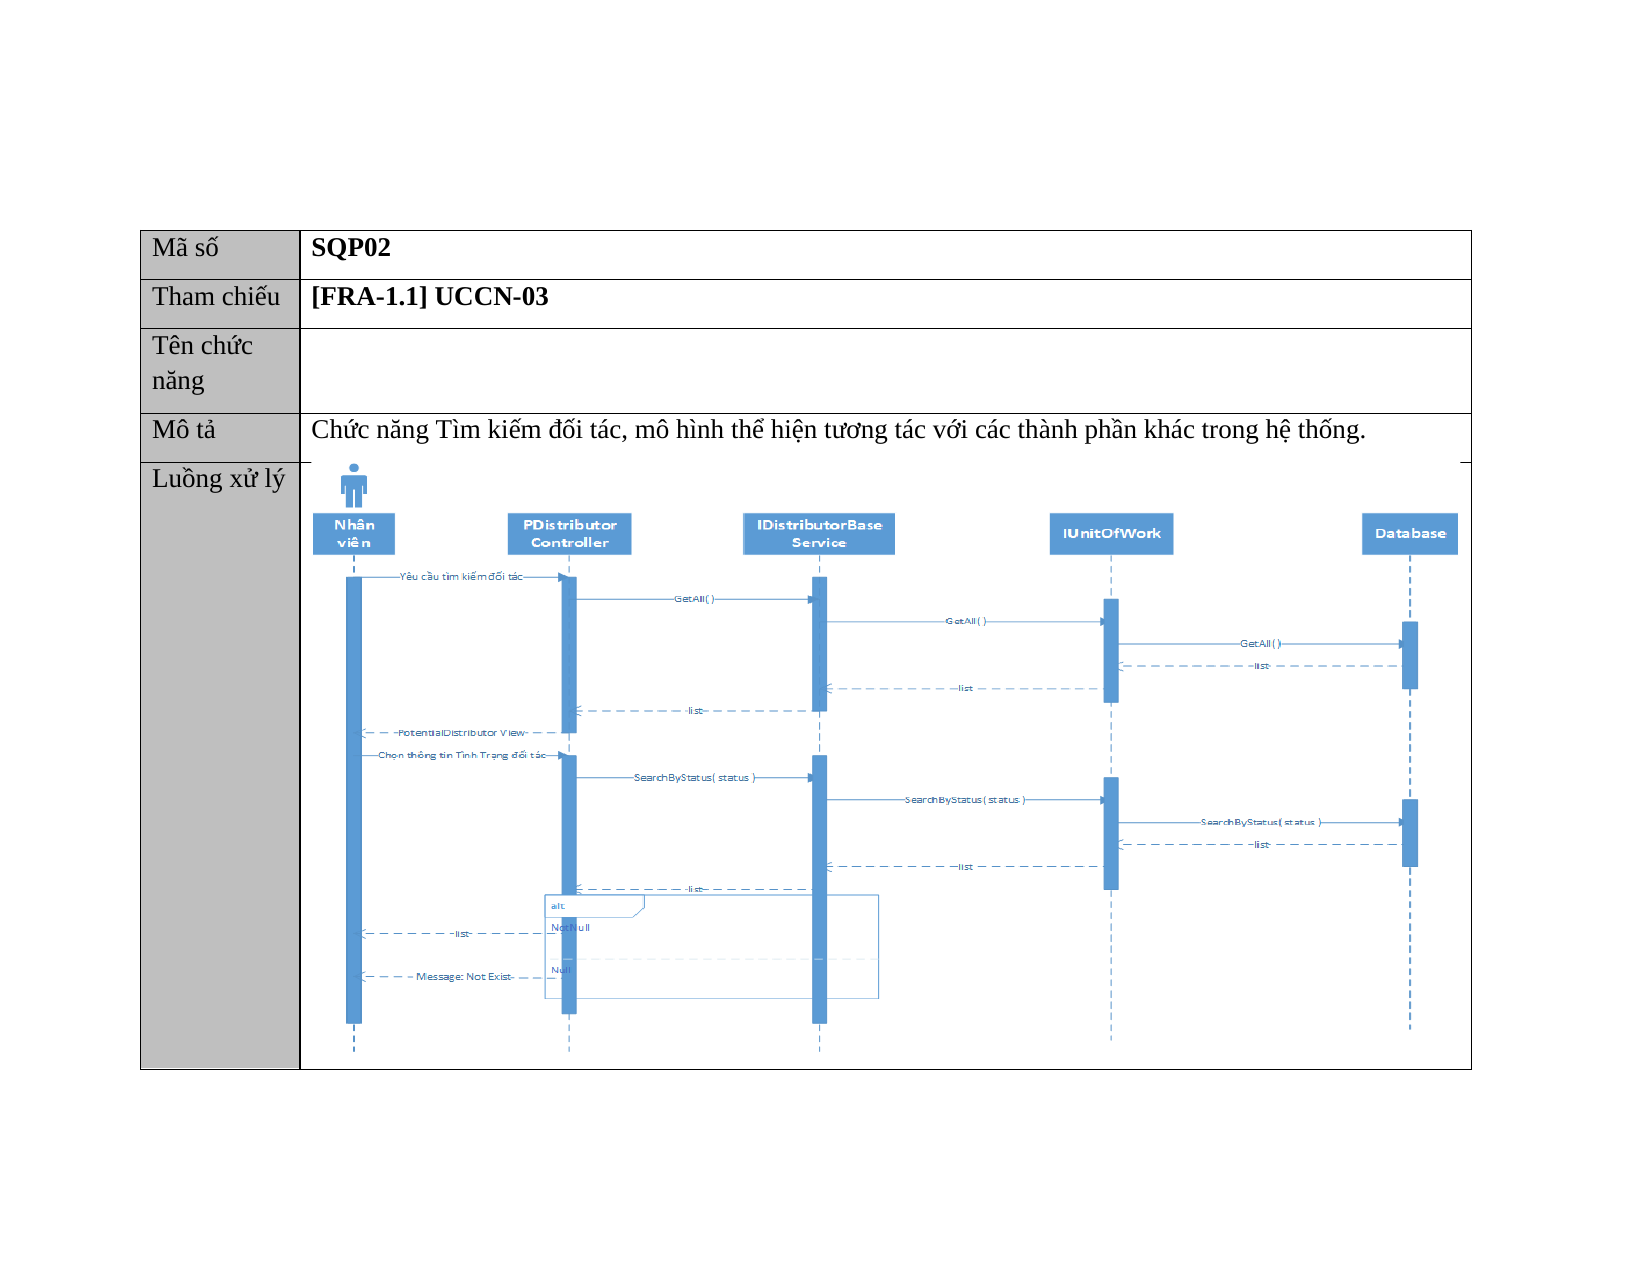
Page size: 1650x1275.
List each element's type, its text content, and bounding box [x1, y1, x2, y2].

table_cell [FRA-1.1] UCCN-03 [301, 280, 1471, 328]
table_cell Tham chiếu [141, 280, 299, 328]
table_header Mã số [141, 231, 299, 279]
table_cell [301, 463, 1471, 1068]
table_cell Mô tả [141, 414, 299, 462]
table_cell [301, 329, 1471, 413]
table_cell Luồng xử lý [141, 463, 299, 1068]
picture [311, 462, 1461, 1052]
table_header SQP02 [301, 231, 1471, 279]
table_cell Tên chức năng [141, 329, 299, 413]
table_cell Chức năng Tìm kiếm đối tác, mô hình thể hiện tương tác với các thành phần khác trong hệ thống. [301, 414, 1471, 462]
